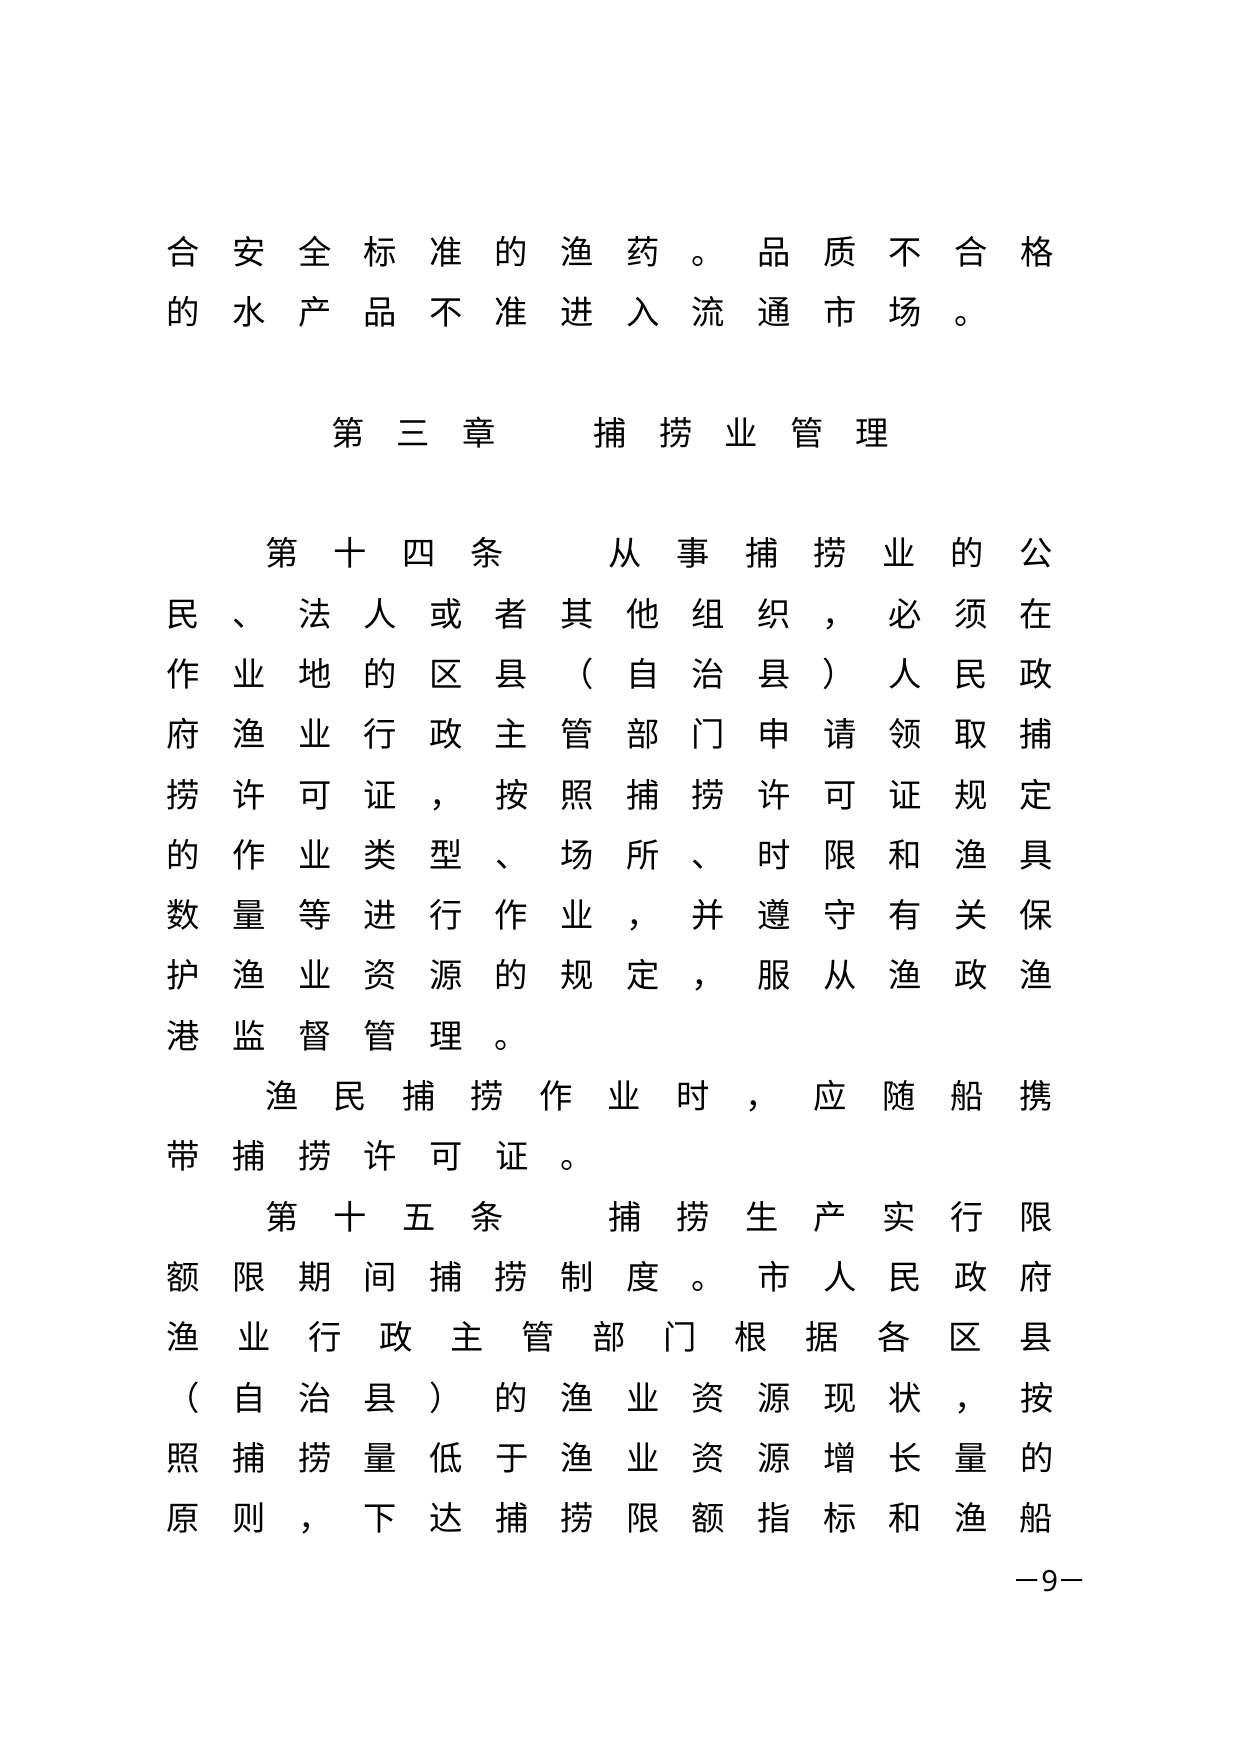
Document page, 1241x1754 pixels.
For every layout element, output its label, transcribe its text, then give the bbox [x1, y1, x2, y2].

text 第十四条 从事捕捞业的公民、法人或者其他组织，必须在作业地的区县（自治县）人民政府渔业行政主管部门申请领取捕捞许可证，按照捕捞许可证规定的作业类型、场所、时限和渔具数量等进行作业，并遵守有关保护渔业资源的规定，服从渔政渔港监督管理。 [167, 521, 1085, 1064]
text 渔民捕捞作业时，应随船携带捕捞许可证。 [167, 1064, 1085, 1184]
text 从事养殖生产不得使用含有毒有害物质的饵料、饲料和不符合安全标准的渔药。品质不合格的水产品不准进入流通市场。 [167, 219, 1085, 340]
text 第三章 捕捞业管理 [167, 400, 1085, 461]
